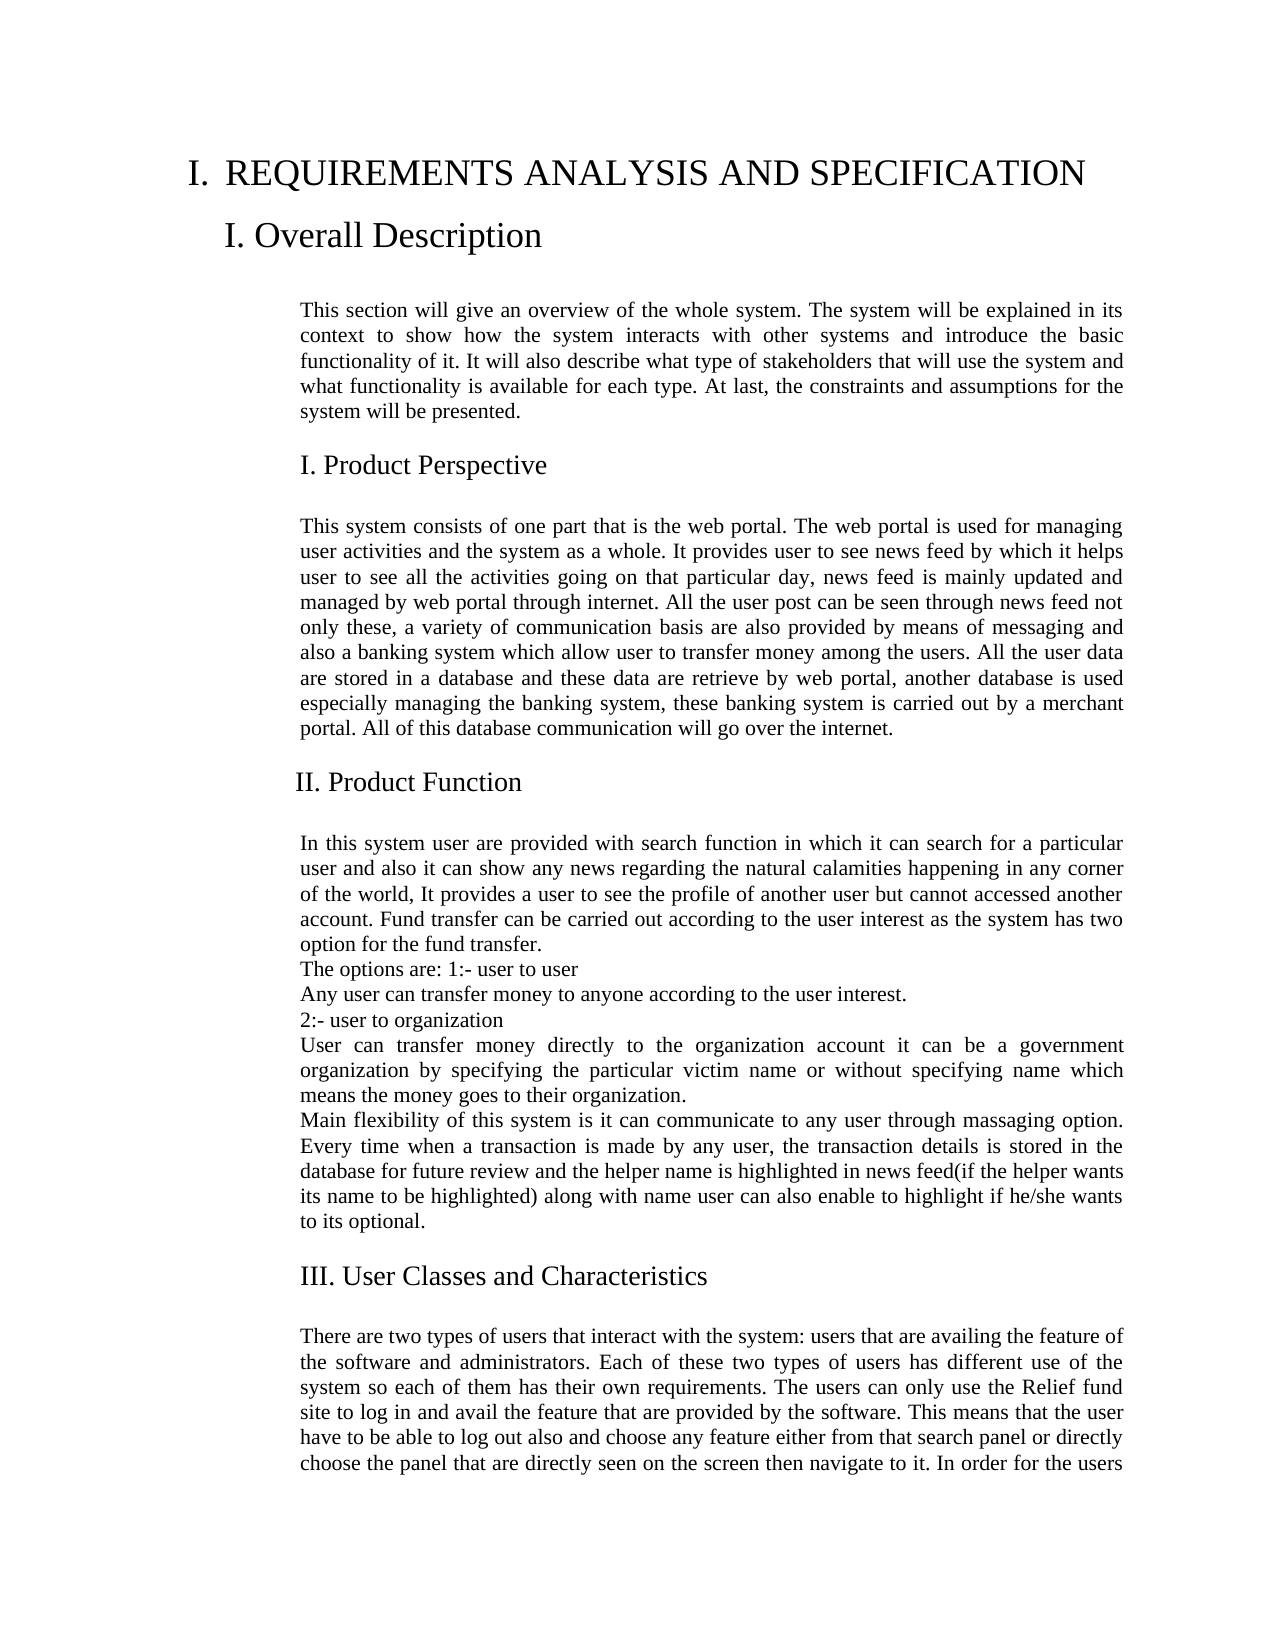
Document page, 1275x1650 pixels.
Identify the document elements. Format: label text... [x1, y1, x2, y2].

text This system consists of one part that is the web portal. The web portal is used for managing user activities and the system as a whole. It provides user to see news feed by which it helps user to see all the activities going on that particular day, news feed is mainly updated and managed by web portal through internet. All the user post can be seen through news feed not only these, a variety of communication basis are also provided by means of messaging and also a banking system which allow user to transfer money among the users. All the user data are stored in a database and these data are retrieve by web portal, another database is used especially managing the banking system, these banking system is carried out by a merchant portal. All of this database communication will go over the internet. [300, 513, 1125, 740]
list Main flexibility of this system is it can communicate to any user through massaging option. Every time when a transaction is made by any user, the transaction details is stored in the database for future review and the helper name is highlighted in news feed(if the helper wants its name to be highlighted) along with name user can also enable to highlight if he/she wants to its optional. [300, 1107, 1125, 1233]
list The options are: 1:- user to user [225, 956, 1125, 981]
text II. Product Function [150, 765, 1125, 798]
list In this system user are provided with search function in which it can search for a particular user and also it can show any news regarding the natural calamities happening in any corner of the world, It provides a user to see the profile of another user but cannot accessed another account. Fund transfer can be carried out according to the user interest as the system has two option for the fund transfer. [300, 830, 1125, 956]
list This section will give an overview of the whole system. The system will be explained in its context to show how the system interacts with other systems and introduce the basic functionality of it. It will also describe what type of stakeholders that will use the system and what functionality is available for each type. At last, the constraints and assumptions for the system will be presented. [300, 297, 1125, 423]
list III. User Classes and Characteristics [225, 1259, 1125, 1291]
list User can transfer money directly to the organization account it can be a government organization by specifying the particular victim name or without specifying name which means the money goes to their organization. [300, 1032, 1125, 1107]
list 2:- user to organization [225, 1007, 1125, 1032]
list Any user can transfer money to anyone according to the user interest. [225, 981, 1125, 1007]
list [300, 1323, 1125, 1475]
list REQUIREMENTS ANALYSIS AND SPECIFICATION [187, 150, 1125, 193]
text I. Overall Description [187, 213, 1125, 255]
text I. Product Perspective [262, 448, 1125, 481]
